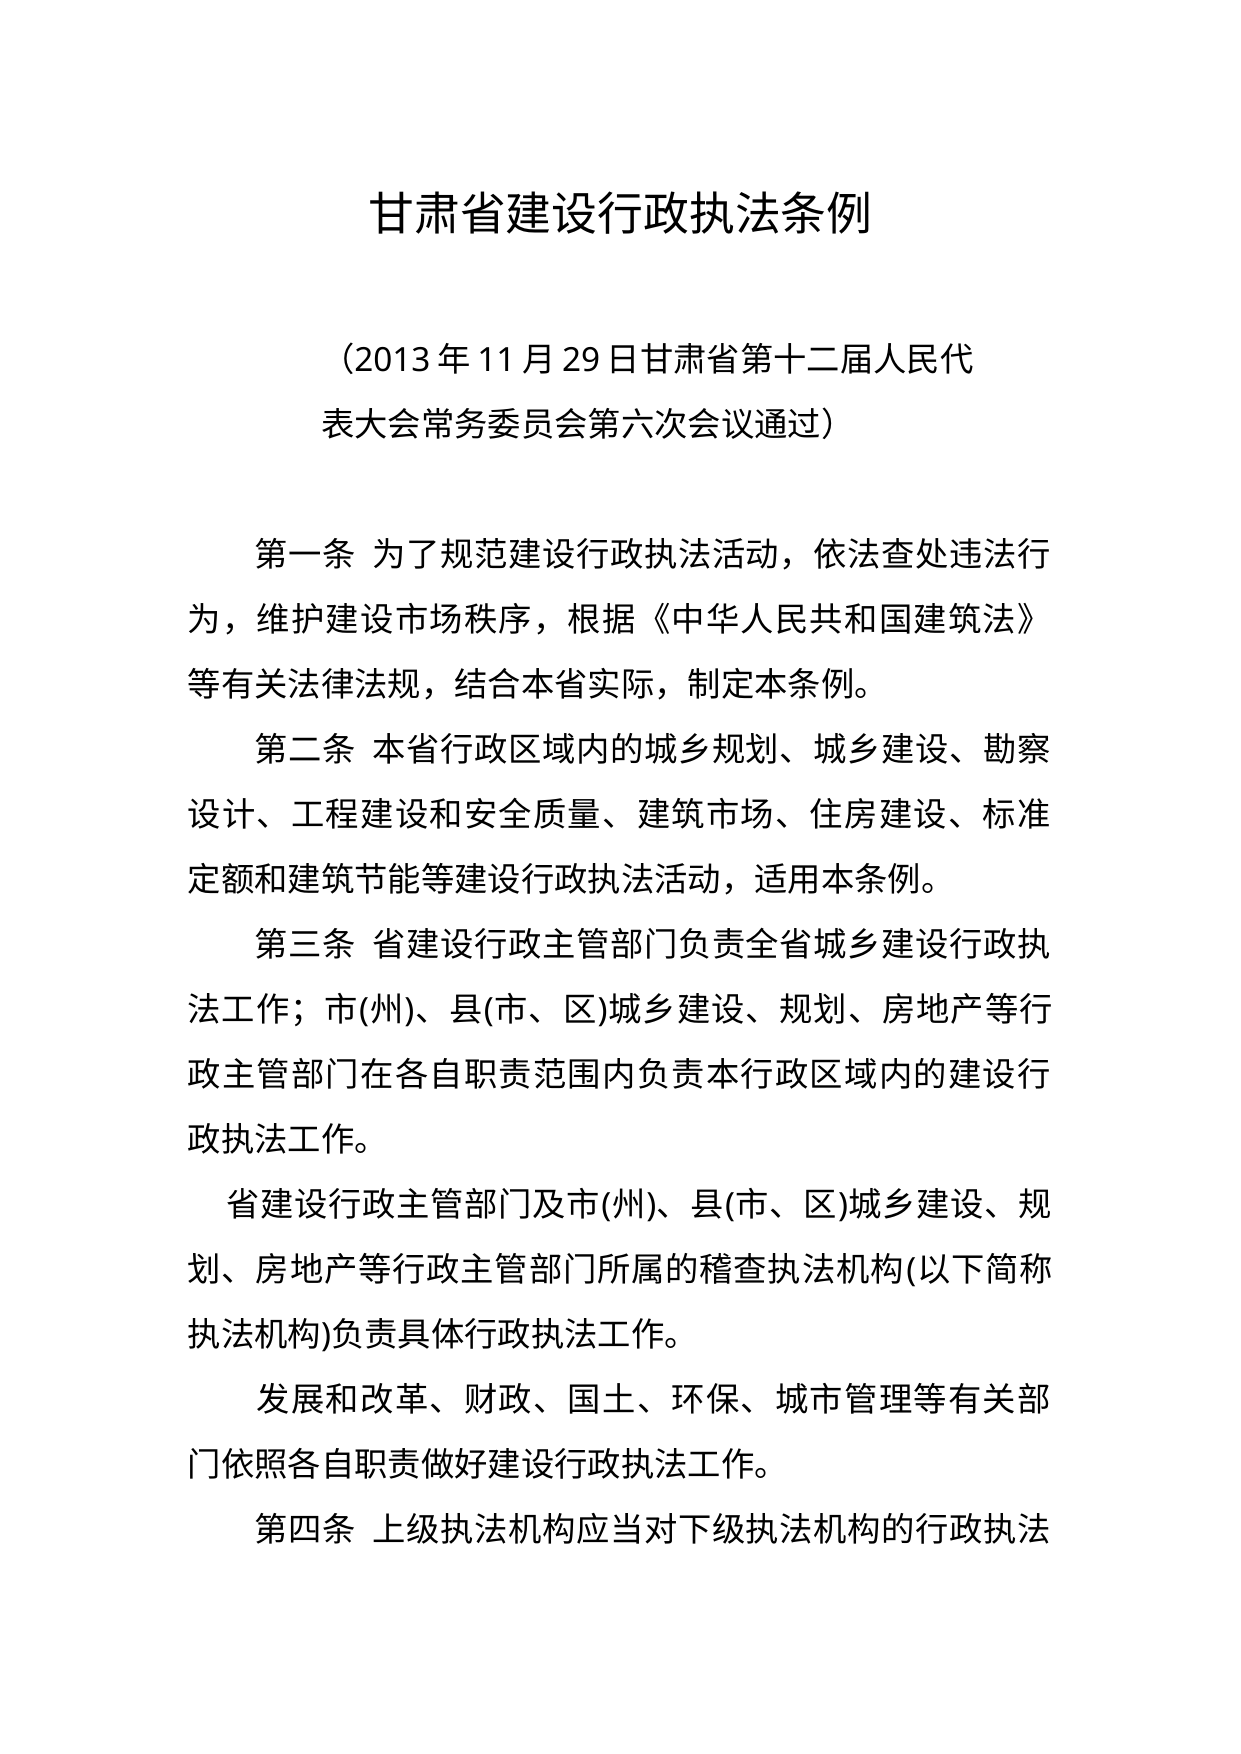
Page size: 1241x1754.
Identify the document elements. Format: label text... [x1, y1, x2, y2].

subtitle （2013年11月29日甘肃省第十二届人民代表大会常务委员会第六次会议通过） [321, 324, 998, 454]
text 第二条 本省行政区域内的城乡规划、城乡建设、勘察设计、工程建设和安全质量、建筑市场、住房建设、标准定额和建筑节能等建设行政执法活动，适用本条例。 [187, 714, 1053, 909]
subtitle 甘肃省建设行政执法条例 [187, 162, 1053, 259]
text 发展和改革、财政、国土、环保、城市管理等有关部门依照各自职责做好建设行政执法工作。 [187, 1364, 1053, 1494]
text 第一条 为了规范建设行政执法活动，依法查处违法行为，维护建设市场秩序，根据《中华人民共和国建筑法》等有关法律法规，结合本省实际，制定本条例。 [187, 519, 1053, 714]
text 省建设行政主管部门及市(州)、县(市、区)城乡建设、规划、房地产等行政主管部门所属的稽查执法机构(以下简称执法机构)负责具体行政执法工作。 [187, 1169, 1053, 1364]
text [187, 1494, 1053, 1559]
text 第三条 省建设行政主管部门负责全省城乡建设行政执法工作；市(州)、县(市、区)城乡建设、规划、房地产等行政主管部门在各自职责范围内负责本行政区域内的建设行政执法工作。 [187, 909, 1053, 1169]
